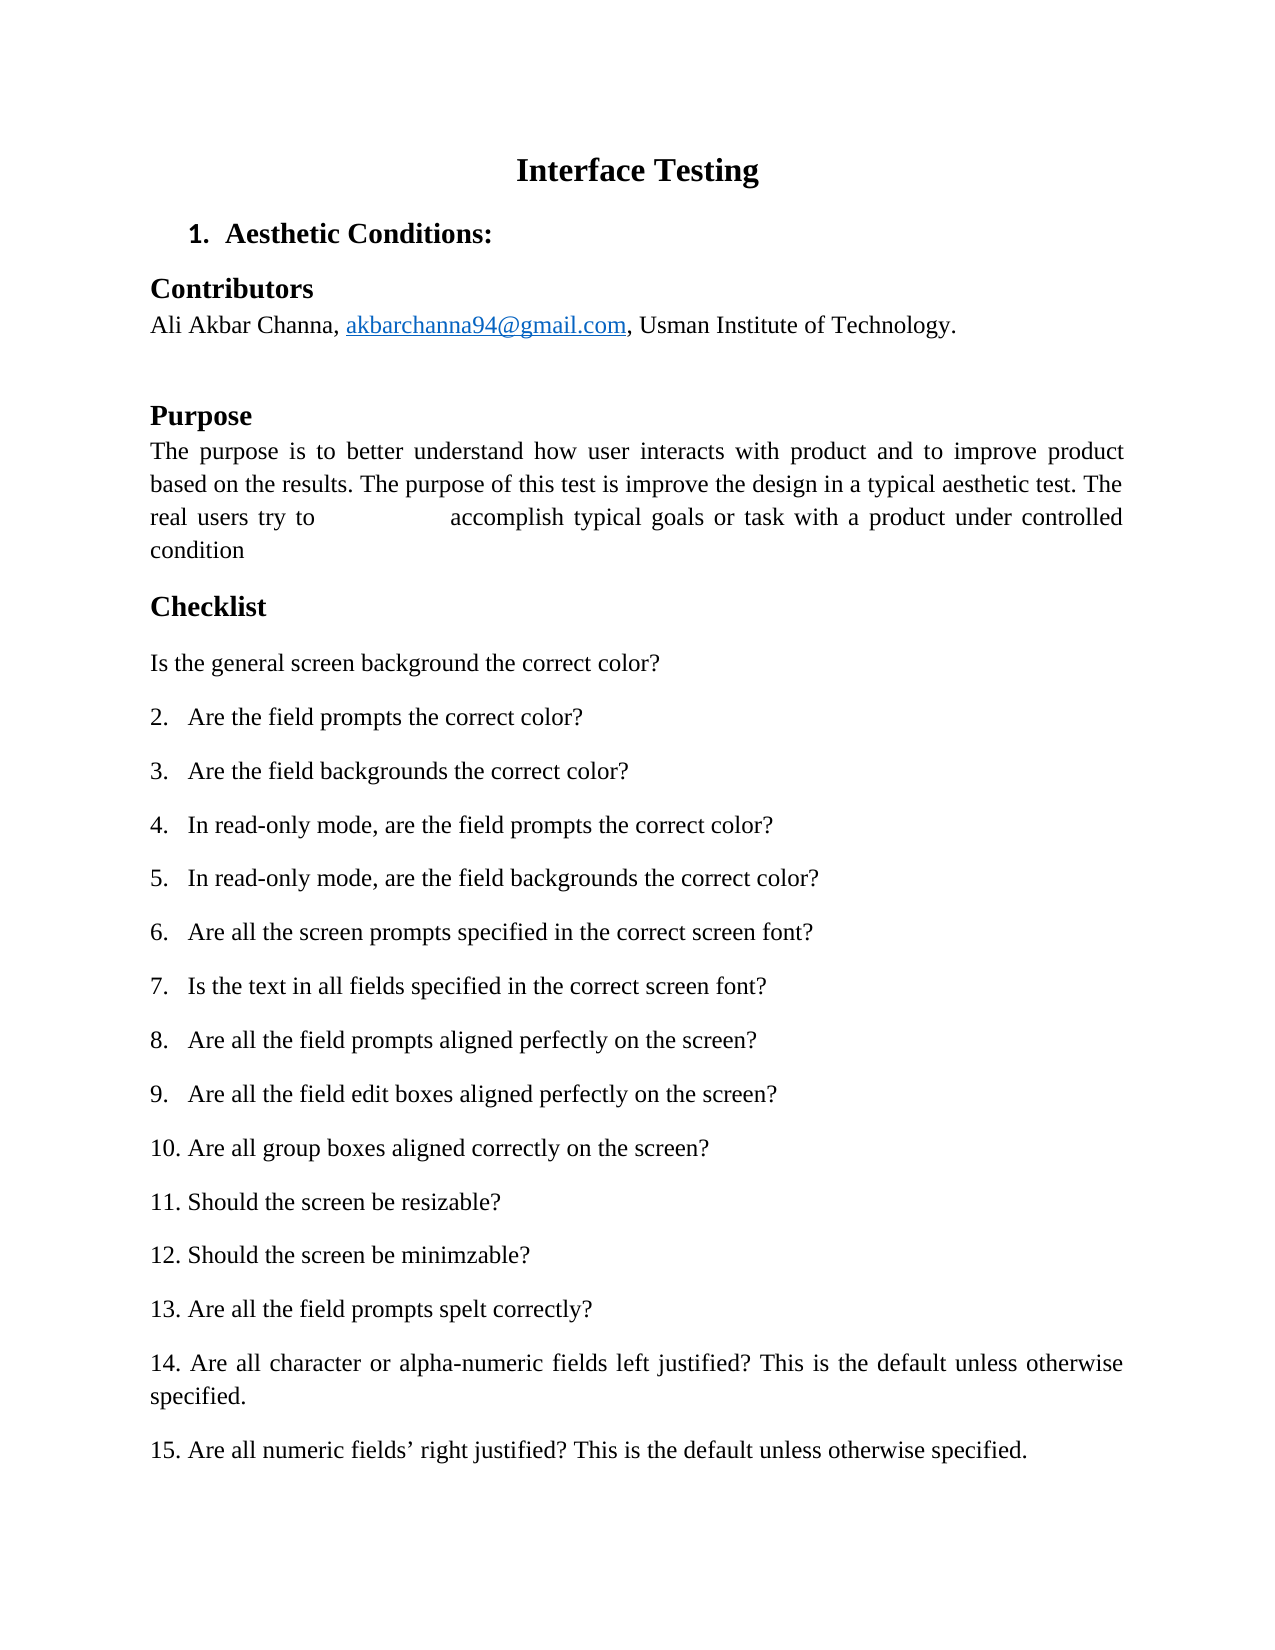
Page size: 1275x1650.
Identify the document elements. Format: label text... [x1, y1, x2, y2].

text 10. Are all group boxes aligned correctly on the screen? [150, 1133, 1125, 1162]
text Purpose The purpose is to better understand how user interacts with product and to improve product based on the results. The purpose of this test is improve the design in a typical aesthetic test. The real users try to accomplish typical goals or task with a product under controlled condition [150, 398, 1125, 564]
text 12. Should the screen be minimzable? [150, 1241, 1125, 1269]
text Ali Akbar Channa, akbarchanna94@gmail.com, Usman Institute of Technology. [150, 310, 1125, 339]
list Aesthetic Conditions: [187, 215, 1125, 251]
text 9. Are all the field edit boxes aligned perfectly on the screen? [150, 1079, 1125, 1108]
text 14. Are all character or alpha-numeric fields left justified? This is the default unless otherwise specified. [150, 1348, 1125, 1410]
text 6. Are all the screen prompts specified in the correct screen font? [150, 917, 1125, 946]
text 8. Are all the field prompts aligned perfectly on the screen? [150, 1025, 1125, 1054]
text 4. In read-only mode, are the field prompts the correct color? [150, 810, 1125, 838]
text Interface Testing [150, 150, 1125, 188]
subtitle Contributors [150, 271, 1125, 305]
text 5. In read-only mode, are the field backgrounds the correct color? [150, 863, 1125, 892]
text 11. Should the screen be resizable? [150, 1187, 1125, 1215]
text 3. Are the field backgrounds the correct color? [150, 756, 1125, 784]
text Is the general screen background the correct color? [150, 648, 1125, 677]
text 15. Are all numeric fields’ right justified? This is the default unless otherwise specified. [150, 1435, 1125, 1464]
text 13. Are all the field prompts spelt correctly? [150, 1294, 1125, 1323]
text Checklist [150, 589, 1125, 622]
text 2. Are the field prompts the correct color? [150, 702, 1125, 731]
text 7. Is the text in all fields specified in the correct screen font? [150, 971, 1125, 1000]
